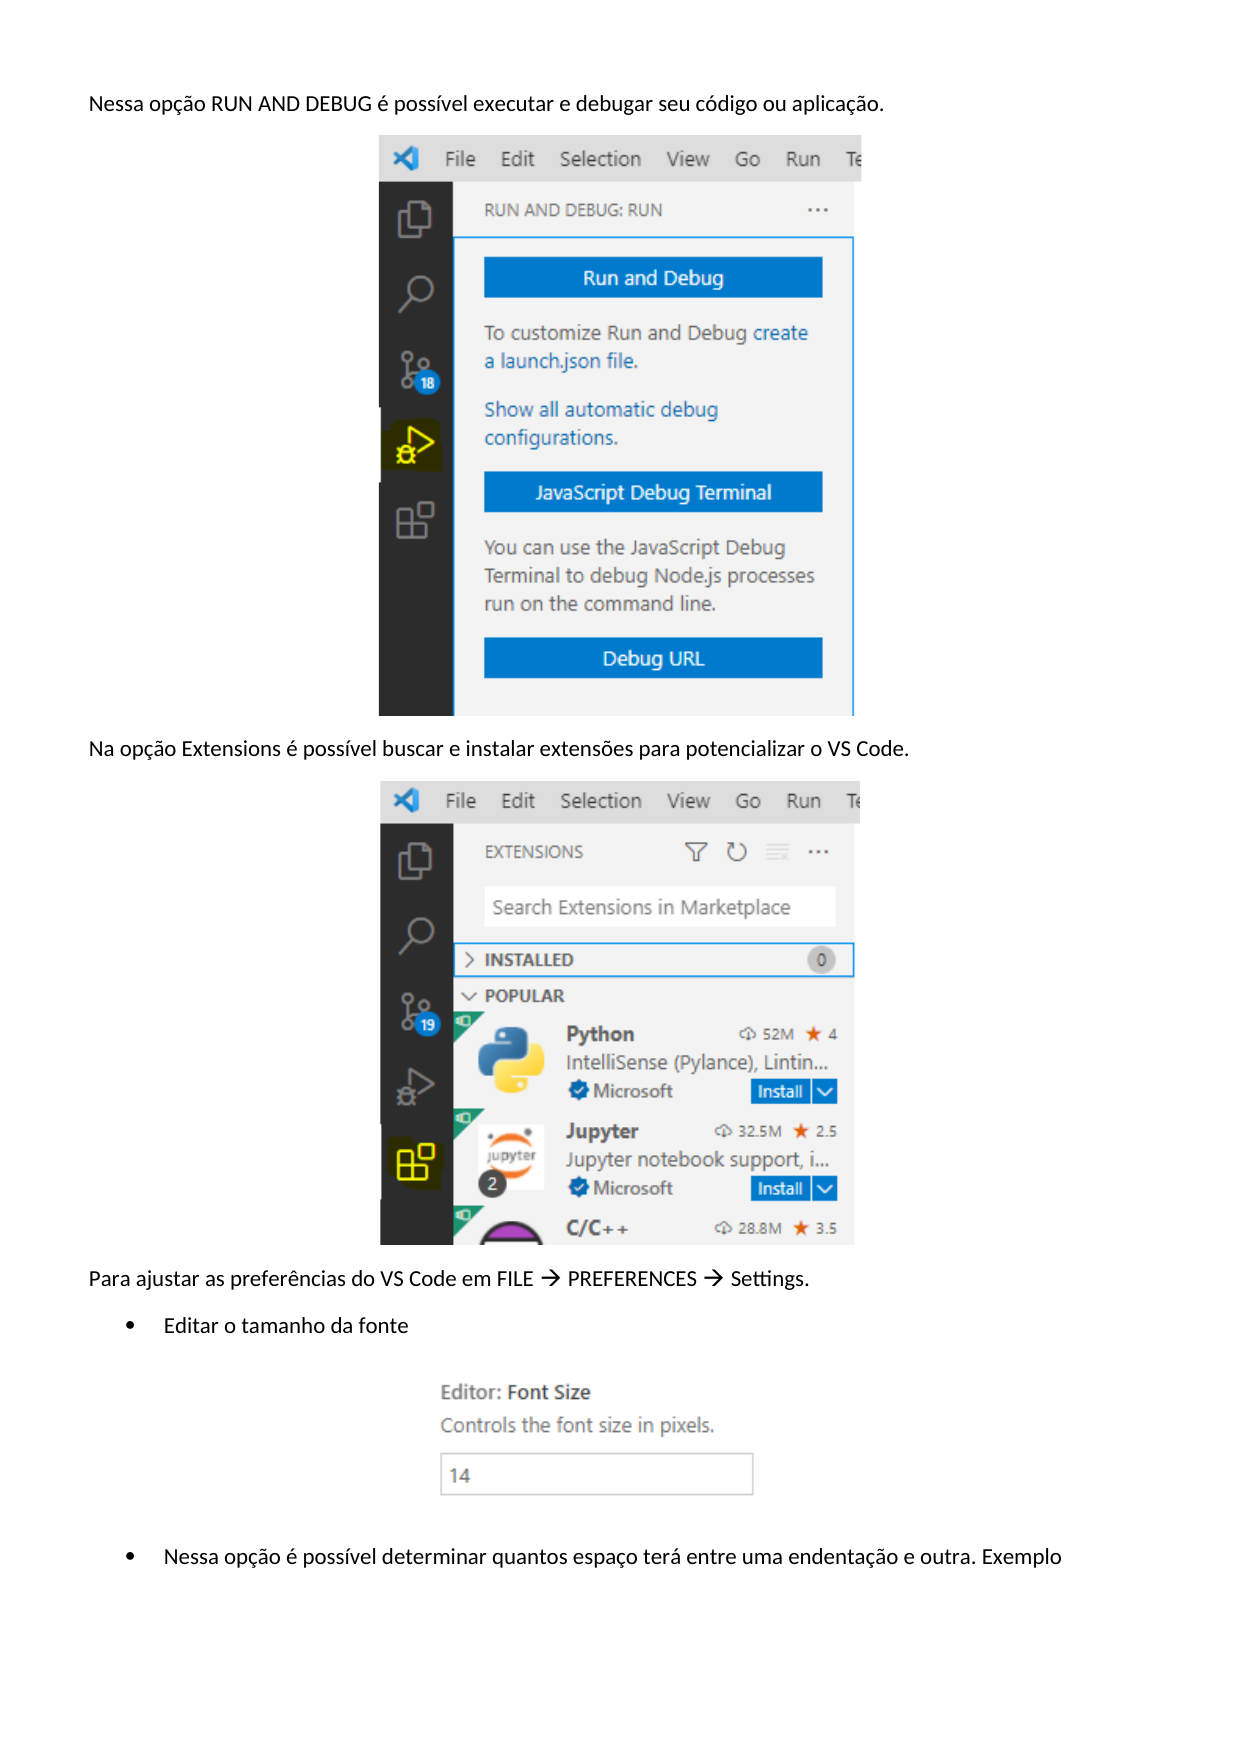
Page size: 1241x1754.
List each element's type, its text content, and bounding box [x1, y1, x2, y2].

list Nessa opção é possível determinar quantos espaço terá entre uma endentação e outra. Exemplo [126, 1542, 1152, 1570]
text Nessa opção RUN AND DEBUG é possível executar e debugar seu código ou aplicação. [89, 89, 1152, 117]
text Na opção Extensions é possível buscar e instalar extensões para potencializar o VS Code. [89, 734, 1152, 762]
text Para ajustar as preferências do VS Code em FILE PREFERENCES Settings. [89, 1264, 1152, 1292]
picture [378, 135, 862, 716]
picture [414, 1357, 826, 1524]
list Editar o tamanho da fonte [126, 1311, 1152, 1339]
picture [380, 781, 860, 1245]
